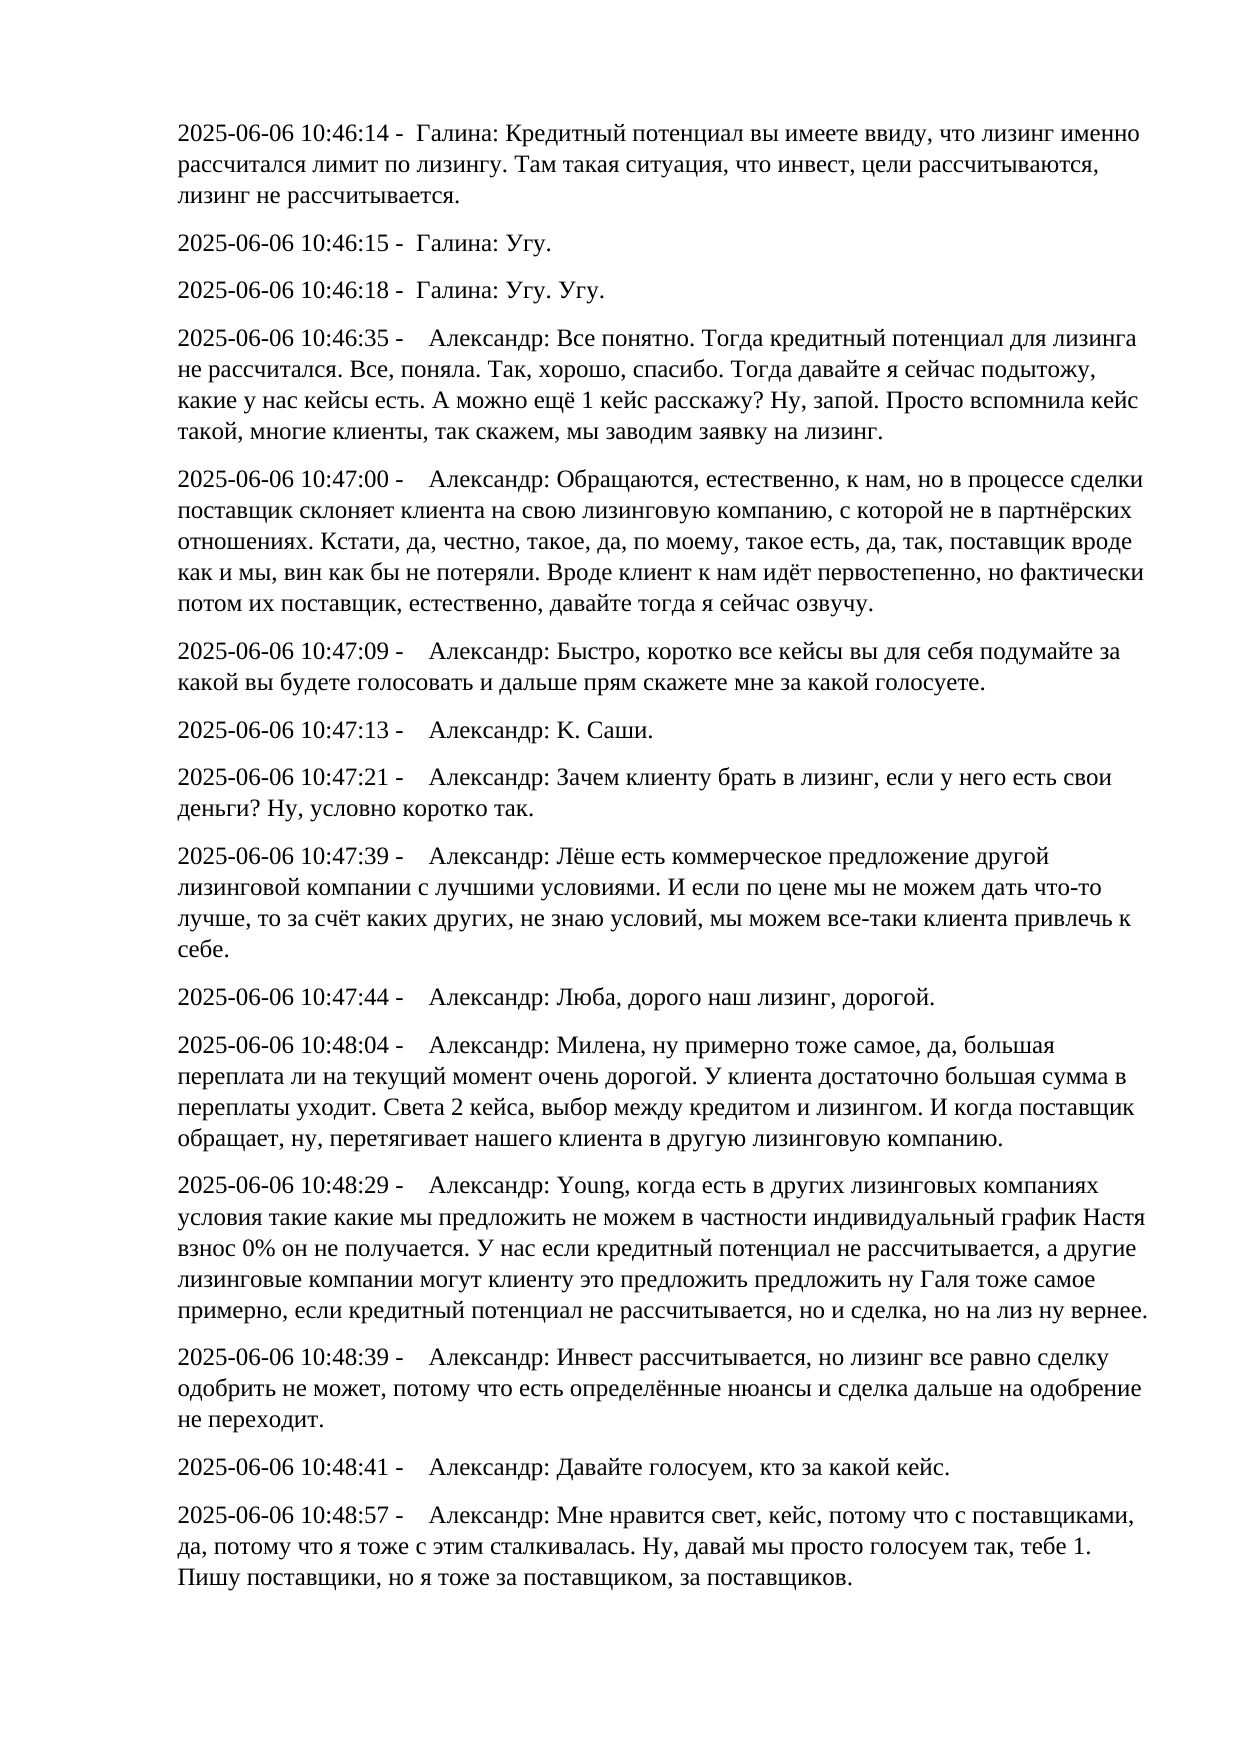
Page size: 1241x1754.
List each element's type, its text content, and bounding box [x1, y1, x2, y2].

text 2025-06-06 10:48:29 - Александр: Young, когда есть в других лизинговых компаниях условия такие какие мы предложить не можем в частности индивидуальный график Настя взнос 0% он не получается. У нас если кредитный потенциал не рассчитывается, а другие лизинговые компании могут клиенту это предложить предложить ну Галя тоже самое примерно, если кредитный потенциал не рассчитывается, но и сделка, но на лиз ну вернее. [177, 1171, 1152, 1323]
text 2025-06-06 10:47:13 - Александр: K. Саши. [177, 715, 1152, 743]
text 2025-06-06 10:48:57 - Александр: Мне нравится свет, кейс, потому что с поставщиками, да, потому что я тоже с этим сталкивалась. Ну, давай мы просто голосуем так, тебе 1. Пишу поставщики, но я тоже за поставщиком, за поставщиков. [177, 1500, 1152, 1591]
text 2025-06-06 10:47:21 - Александр: Зачем клиенту брать в лизинг, если у него есть свои деньги? Ну, условно коротко так. [177, 762, 1152, 822]
text 2025-06-06 10:47:09 - Александр: Быстро, коротко все кейсы вы для себя подумайте за какой вы будете голосовать и дальше прям скажете мне за какой голосуете. [177, 636, 1152, 696]
text 2025-06-06 10:46:14 - Галина: Кредитный потенциал вы имеете ввиду, что лизинг именно рассчитался лимит по лизингу. Там такая ситуация, что инвест, цели рассчитываются, лизинг не рассчитывается. [177, 118, 1152, 209]
text 2025-06-06 10:46:15 - Галина: Угу. [177, 228, 1152, 257]
text 2025-06-06 10:46:18 - Галина: Угу. Угу. [177, 276, 1152, 304]
text 2025-06-06 10:48:39 - Александр: Инвест рассчитывается, но лизинг все равно сделку одобрить не может, потому что есть определённые нюансы и сделка дальше на одобрение не переходит. [177, 1342, 1152, 1433]
text 2025-06-06 10:48:04 - Александр: Милена, ну примерно тоже самое, да, большая переплата ли на текущий момент очень дорогой. У клиента достаточно большая сумма в переплаты уходит. Света 2 кейса, выбор между кредитом и лизингом. И когда поставщик обращает, ну, перетягивает нашего клиента в другую лизинговую компанию. [177, 1030, 1152, 1152]
text 2025-06-06 10:47:00 - Александр: Обращаются, естественно, к нам, но в процессе сделки поставщик склоняет клиента на свою лизинговую компанию, с которой не в партнёрских отношениях. Кстати, да, честно, такое, да, по моему, такое есть, да, так, поставщик вроде как и мы, вин как бы не потеряли. Вроде клиент к нам идёт первостепенно, но фактически потом их поставщик, естественно, давайте тогда я сейчас озвучу. [177, 464, 1152, 617]
text 2025-06-06 10:47:39 - Александр: Лёше есть коммерческое предложение другой лизинговой компании с лучшими условиями. И если по цене мы не можем дать что-то лучше, то за счёт каких других, не знаю условий, мы можем все-таки клиента привлечь к себе. [177, 841, 1152, 963]
text 2025-06-06 10:46:35 - Александр: Все понятно. Тогда кредитный потенциал для лизинга не рассчитался. Все, поняла. Так, хорошо, спасибо. Тогда давайте я сейчас подытожу, какие у нас кейсы есть. А можно ещё 1 кейс расскажу? Ну, запой. Просто вспомнила кейс такой, многие клиенты, так скажем, мы заводим заявку на лизинг. [177, 323, 1152, 445]
text 2025-06-06 10:48:41 - Александр: Давайте голосуем, кто за какой кейс. [177, 1452, 1152, 1481]
text 2025-06-06 10:47:44 - Александр: Люба, дорого наш лизинг, дорогой. [177, 982, 1152, 1011]
